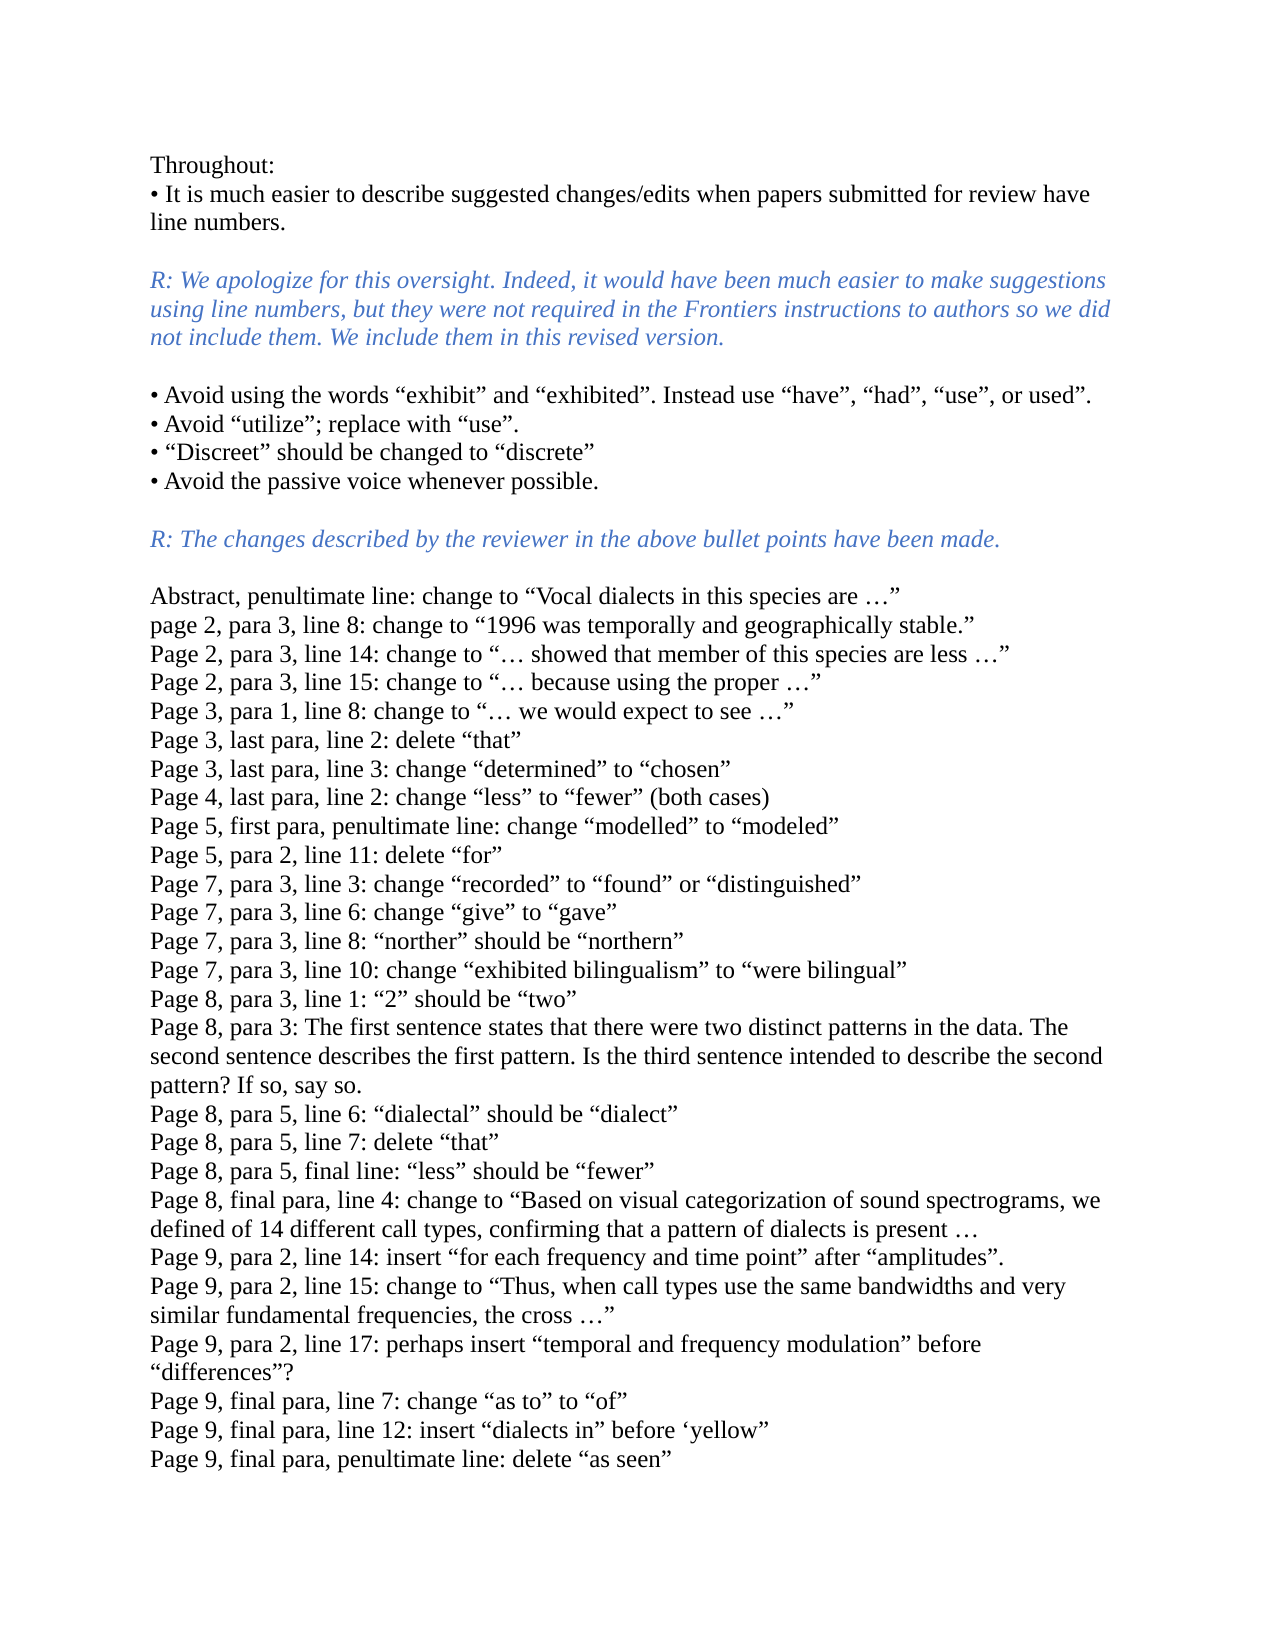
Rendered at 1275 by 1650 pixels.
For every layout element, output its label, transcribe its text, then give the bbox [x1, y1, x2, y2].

text • Avoid using the words “exhibit” and “exhibited”. Instead use “have”, “had”, “use”, or used”. • Avoid “utilize”; replace with “use”. • “Discreet” should be changed to “discrete” • Avoid the passive voice whenever possible. R: The changes described by the reviewer in the above bullet points have been made. [150, 351, 1125, 552]
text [150, 150, 1125, 236]
text R: We apologize for this oversight. Indeed, it would have been much easier to make suggestions using line numbers, but they were not required in the Frontiers instructions to authors so we did not include them. We include them in this revised version. [150, 265, 1125, 351]
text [150, 581, 1125, 1472]
